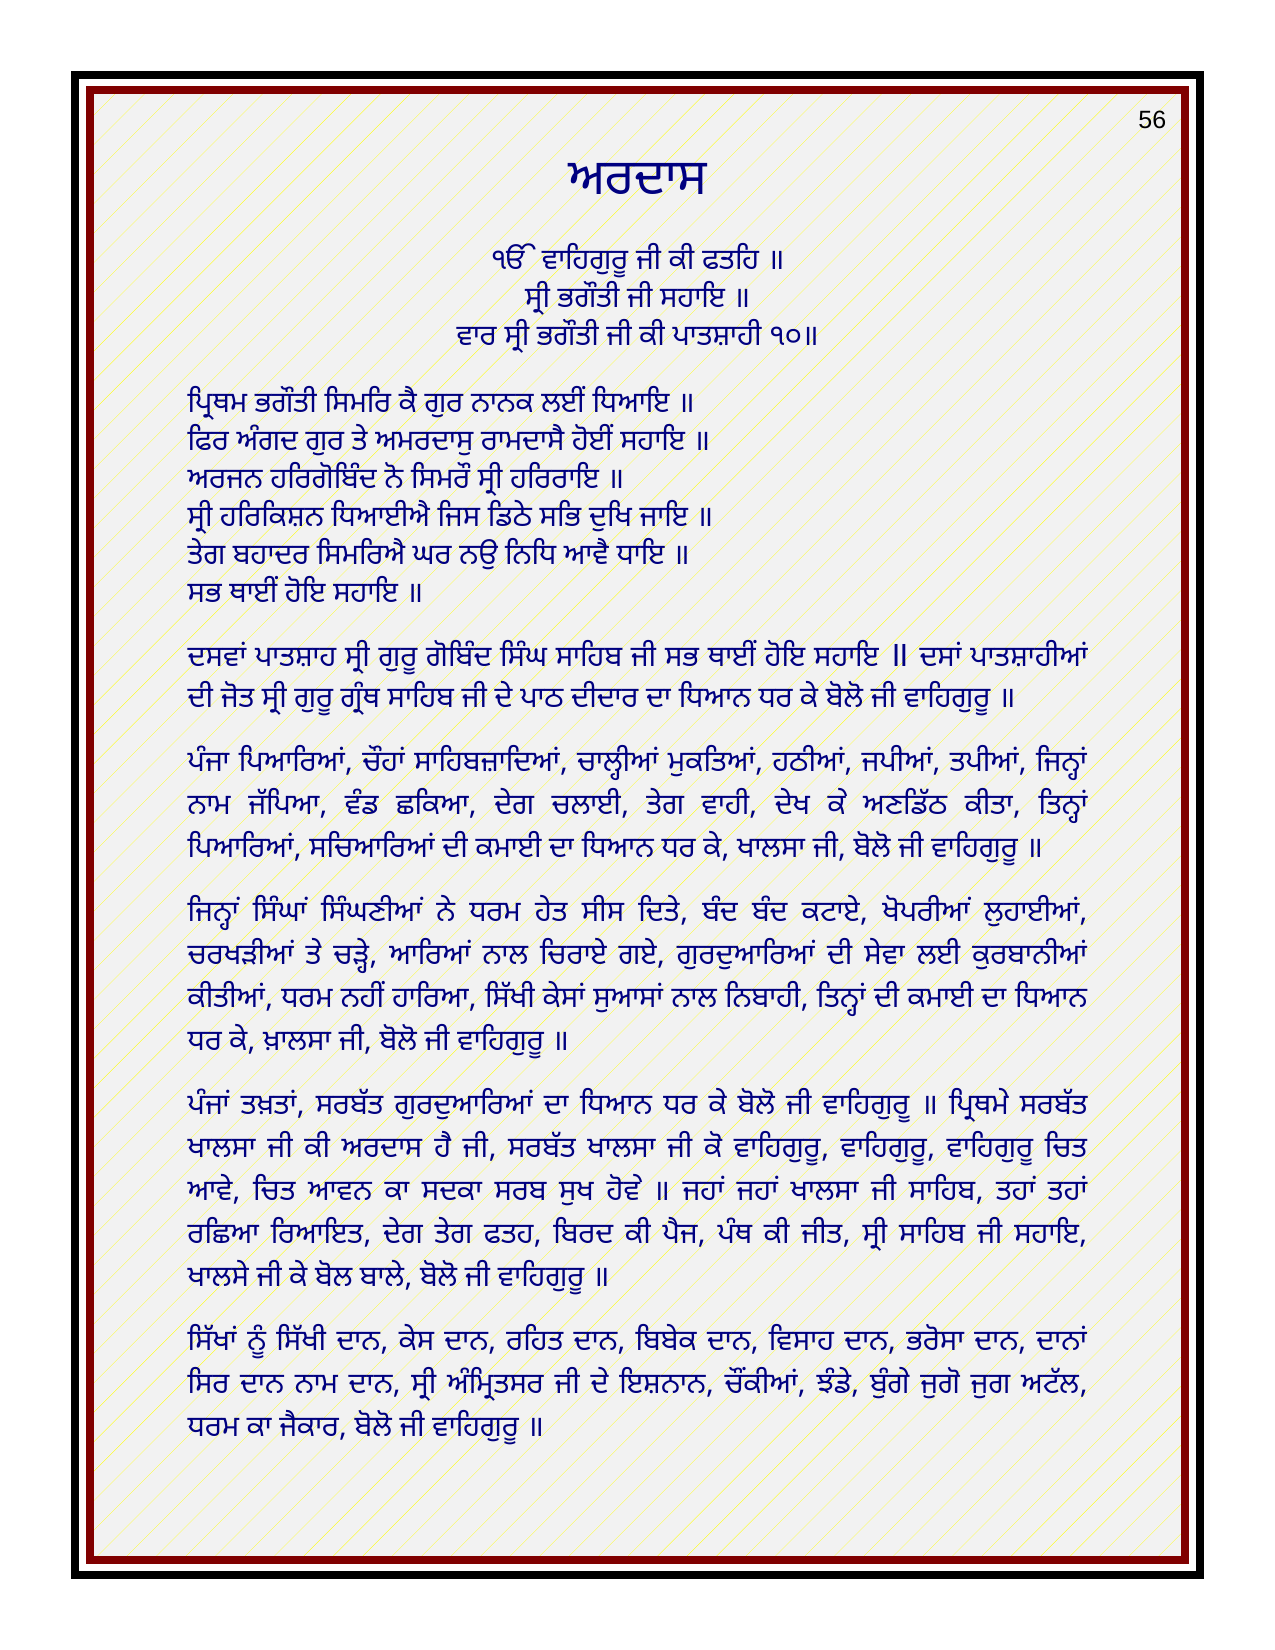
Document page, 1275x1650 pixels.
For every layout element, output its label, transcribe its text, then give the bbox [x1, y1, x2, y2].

text ਸਭ ਥਾਈਂ ਹੋਇ ਸਹਾਇ ॥ [187, 576, 1087, 614]
text ਸ੍ਰੀ ਹਰਿਕਿਸ਼ਨ ਧਿਆਈਐ ਜਿਸ ਡਿਠੇ ਸਭਿ ਦੁਖਿ ਜਾਇ ॥ [187, 500, 1087, 538]
text ਅਰਜਨ ਹਰਿਗੋਬਿੰਦ ਨੋ ਸਿਮਰੌ ਸ੍ਰੀ ਹਰਿਰਾਇ ॥ [187, 462, 1087, 500]
text ਪ੍ਰਿਥਮ ਭਗੌਤੀ ਸਿਮਰਿ ਕੈ ਗੁਰ ਨਾਨਕ ਲਈਂ ਧਿਆਇ ॥ [187, 386, 1087, 424]
text ਤੇਗ ਬਹਾਦਰ ਸਿਮਰਿਐ ਘਰ ਨਉ ਨਿਧਿ ਆਵੈ ਧਾਇ ॥ [187, 538, 1087, 576]
text ਫਿਰ ਅੰਗਦ ਗੁਰ ਤੇ ਅਮਰਦਾਸੁ ਰਾਮਦਾਸੈ ਹੋਈਂ ਸਹਾਇ ॥ [187, 424, 1087, 462]
text ਪੰਜਾਂ ਤਖ਼ਤਾਂ, ਸਰਬੱਤ ਗੁਰਦੁਆਰਿਆਂ ਦਾ ਧਿਆਨ ਧਰ ਕੇ ਬੋਲੋ ਜੀ ਵਾਹਿਗੁਰੂ ॥ ਪ੍ਰਿਥਮੇ ਸਰਬੱਤ ਖਾਲਸਾ ਜੀ ਕੀ ਅਰਦਾਸ ਹੈ ਜੀ, ਸਰਬੱਤ ਖਾਲਸਾ ਜੀ ਕੋ ਵਾਹਿਗੁਰੂ, ਵਾਹਿਗੁਰੂ, ਵਾਹਿਗੁਰੂ ਚਿਤ ਆਵੇ, ਚਿਤ ਆਵਨ ਕਾ ਸਦਕਾ ਸਰਬ ਸੁਖ ਹੋਵੇ ॥ ਜਹਾਂ ਜਹਾਂ ਖਾਲਸਾ ਜੀ ਸਾਹਿਬ, ਤਹਾਂ ਤਹਾਂ ਰਛਿਆ ਰਿਆਇਤ, ਦੇਗ ਤੇਗ ਫਤਹ, ਬਿਰਦ ਕੀ ਪੈਜ, ਪੰਥ ਕੀ ਜੀਤ, ਸ੍ਰੀ ਸਾਹਿਬ ਜੀ ਸਹਾਇ, ਖਾਲਸੇ ਜੀ ਕੇ ਬੋਲ ਬਾਲੇ, ਬੋਲੋ ਜੀ ਵਾਹਿਗੁਰੂ ॥ [187, 1083, 1087, 1298]
text ੴ ਵਾਹਿਗੁਰੂ ਜੀ ਕੀ ਫਤਹਿ ॥ [187, 244, 1087, 282]
text ਦਸਵਾਂ ਪਾਤਸ਼ਾਹ ਸ੍ਰੀ ਗੁਰੂ ਗੋਬਿੰਦ ਸਿੰਘ ਸਾਹਿਬ ਜੀ ਸਭ ਥਾਈਂ ਹੋਇ ਸਹਾਇ ॥ ਦਸਾਂ ਪਾਤਸ਼ਾਹੀਆਂ ਦੀ ਜੋਤ ਸ੍ਰੀ ਗੁਰੂ ਗ੍ਰੰਥ ਸਾਹਿਬ ਜੀ ਦੇ ਪਾਠ ਦੀਦਾਰ ਦਾ ਧਿਆਨ ਧਰ ਕੇ ਬੋਲੋ ਜੀ ਵਾਹਿਗੁਰੂ ॥ [187, 635, 1087, 719]
text ਜਿਨ੍ਹਾਂ ਸਿੰਘਾਂ ਸਿੰਘਣੀਆਂ ਨੇ ਧਰਮ ਹੇਤ ਸੀਸ ਦਿਤੇ, ਬੰਦ ਬੰਦ ਕਟਾਏ, ਖੋਪਰੀਆਂ ਲੁਹਾਈਆਂ, ਚਰਖੜੀਆਂ ਤੇ ਚੜ੍ਹੇ, ਆਰਿਆਂ ਨਾਲ ਚਿਰਾਏ ਗਏ, ਗੁਰਦੁਆਰਿਆਂ ਦੀ ਸੇਵਾ ਲਈ ਕੁਰਬਾਨੀਆਂ ਕੀਤੀਆਂ, ਧਰਮ ਨਹੀਂ ਹਾਰਿਆ, ਸਿੱਖੀ ਕੇਸਾਂ ਸੁਆਸਾਂ ਨਾਲ ਨਿਬਾਹੀ, ਤਿਨ੍ਹਾਂ ਦੀ ਕਮਾਈ ਦਾ ਧਿਆਨ ਧਰ ਕੇ, ਖ਼ਾਲਸਾ ਜੀ, ਬੋਲੋ ਜੀ ਵਾਹਿਗੁਰੂ ॥ [187, 890, 1087, 1062]
text ਪੰਜਾ ਪਿਆਰਿਆਂ, ਚੌਹਾਂ ਸਾਹਿਬਜ਼ਾਦਿਆਂ, ਚਾਲ੍ਹੀਆਂ ਮੁਕਤਿਆਂ, ਹਠੀਆਂ, ਜਪੀਆਂ, ਤਪੀਆਂ, ਜਿਨ੍ਹਾਂ ਨਾਮ ਜੱਪਿਆ, ਵੰਡ ਛਕਿਆ, ਦੇਗ ਚਲਾਈ, ਤੇਗ ਵਾਹੀ, ਦੇਖ ਕੇ ਅਣਡਿੱਠ ਕੀਤਾ, ਤਿਨ੍ਹਾਂ ਪਿਆਰਿਆਂ, ਸਚਿਆਰਿਆਂ ਦੀ ਕਮਾਈ ਦਾ ਧਿਆਨ ਧਰ ਕੇ, ਖਾਲਸਾ ਜੀ, ਬੋਲੋ ਜੀ ਵਾਹਿਗੁਰੂ ॥ [187, 740, 1087, 869]
text ਸਿੱਖਾਂ ਨੂੰ ਸਿੱਖੀ ਦਾਨ, ਕੇਸ ਦਾਨ, ਰਹਿਤ ਦਾਨ, ਬਿਬੇਕ ਦਾਨ, ਵਿਸਾਹ ਦਾਨ, ਭਰੋਸਾ ਦਾਨ, ਦਾਨਾਂ ਸਿਰ ਦਾਨ ਨਾਮ ਦਾਨ, ਸ੍ਰੀ ਅੰਮ੍ਰਿਤਸਰ ਜੀ ਦੇ ਇਸ਼ਨਾਨ, ਚੌਂਕੀਆਂ, ਝੰਡੇ, ਬੁੰਗੇ ਜੁਗੋ ਜੁਗ ਅਟੱਲ, ਧਰਮ ਕਾ ਜੈਕਾਰ, ਬੋਲੋ ਜੀ ਵਾਹਿਗੁਰੂ ॥ [187, 1319, 1087, 1448]
text ਸ੍ਰੀ ਭਗੌਤੀ ਜੀ ਸਹਾਇ ॥ [187, 282, 1087, 320]
text ਅਰਦਾਸ [187, 150, 1087, 215]
text ਵਾਰ ਸ੍ਰੀ ਭਗੌਤੀ ਜੀ ਕੀ ਪਾਤਸ਼ਾਹੀ ੧੦॥ [187, 320, 1087, 358]
